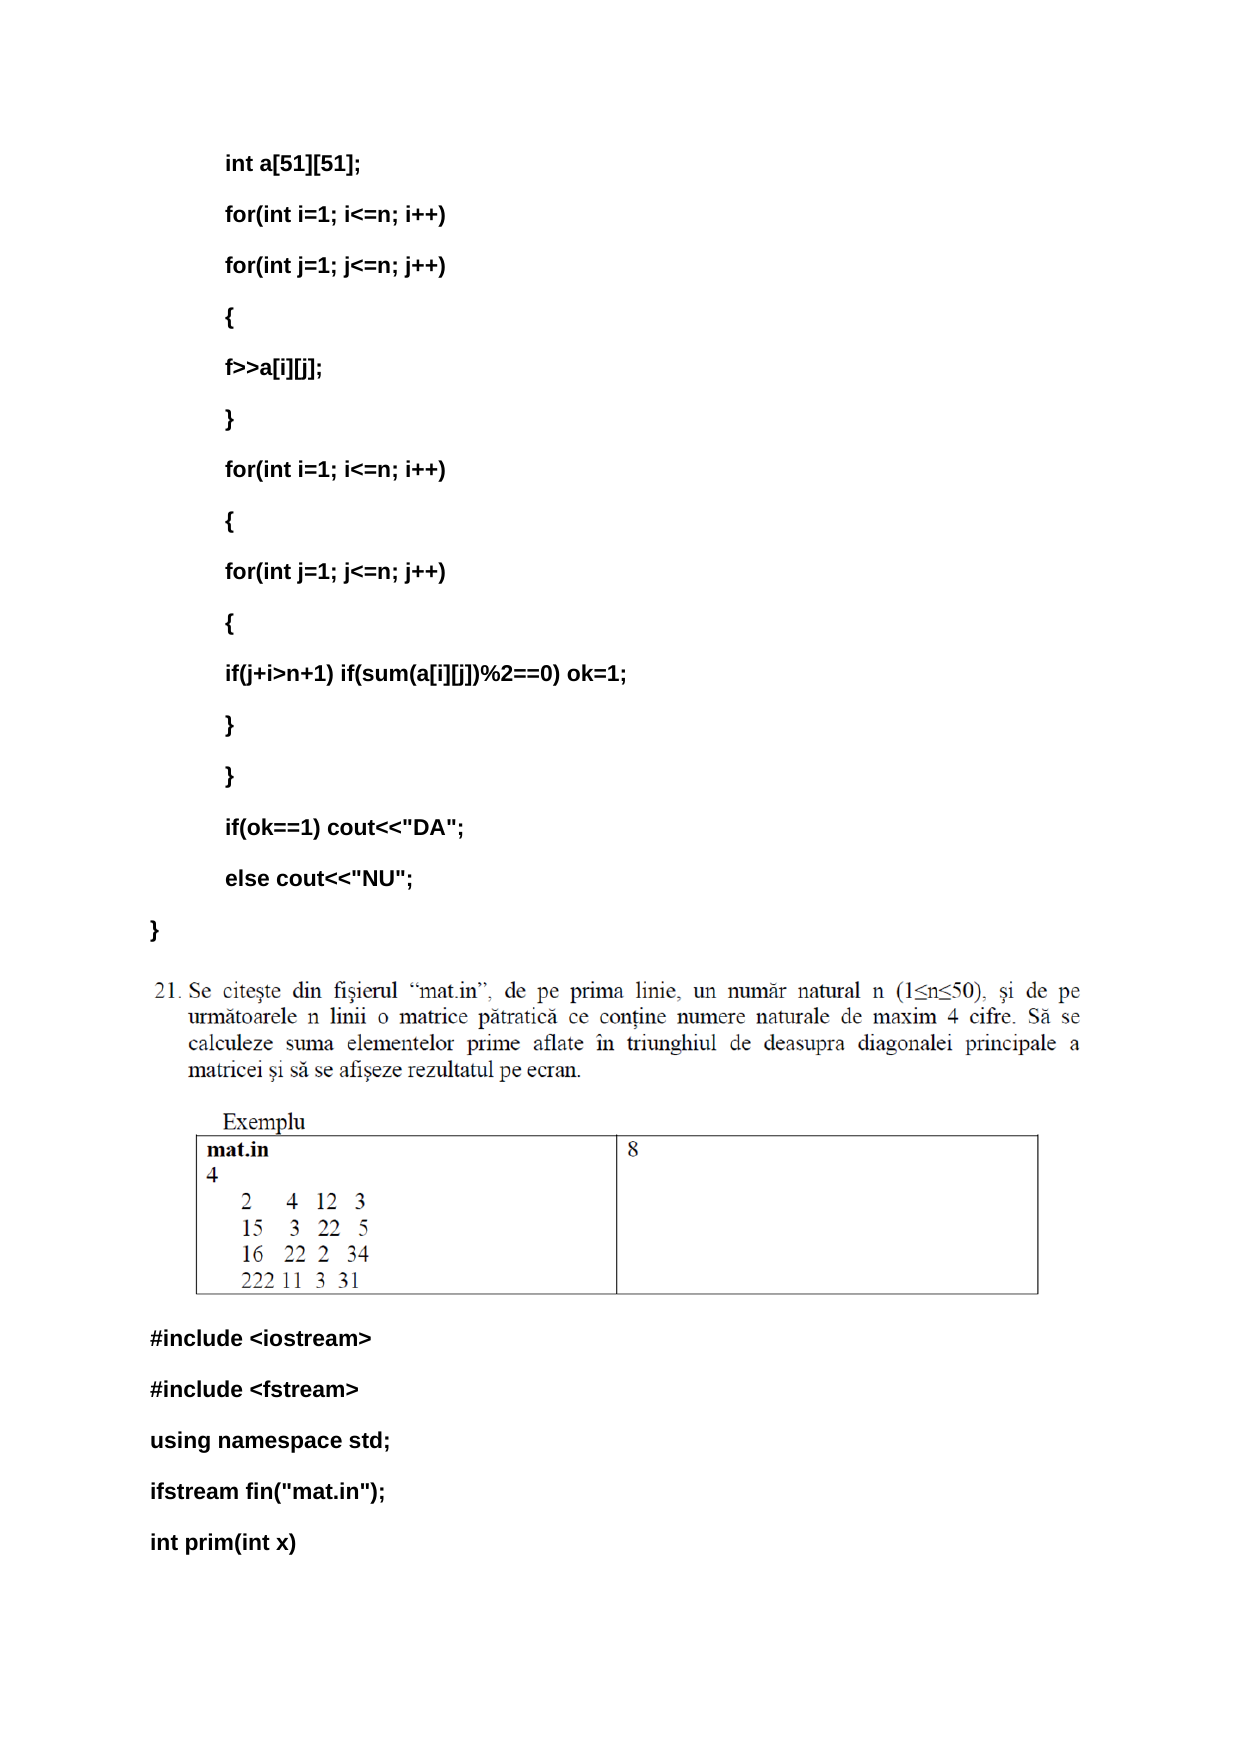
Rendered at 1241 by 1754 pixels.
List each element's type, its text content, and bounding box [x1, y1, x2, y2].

text if(ok==1) cout<<"DA"; [150, 813, 1090, 840]
text } [150, 762, 1090, 789]
picture [150, 966, 1091, 1300]
text for(int j=1; j<=n; j++) [150, 252, 1090, 278]
text { [150, 507, 1090, 534]
text { [150, 303, 1090, 329]
text for(int j=1; j<=n; j++) [150, 558, 1090, 585]
text for(int i=1; i<=n; i++) [150, 456, 1090, 483]
text for(int i=1; i<=n; i++) [150, 201, 1090, 227]
text if(j+i>n+1) if(sum(a[i][j])%2==0) ok=1; [150, 660, 1090, 687]
text #include <iostream> [150, 1325, 1090, 1351]
text ifstream fin("mat.in"); [150, 1478, 1090, 1504]
text #include <fstream> [150, 1376, 1090, 1402]
text } [150, 405, 1090, 432]
text } [150, 711, 1090, 738]
text using namespace std; [150, 1427, 1090, 1453]
text f>>a[i][j]; [150, 354, 1090, 381]
text int a[51][51]; [150, 150, 1090, 176]
text } [150, 916, 1090, 942]
text else cout<<"NU"; [150, 864, 1090, 891]
text { [150, 609, 1090, 636]
text int prim(int x) [150, 1529, 1090, 1555]
